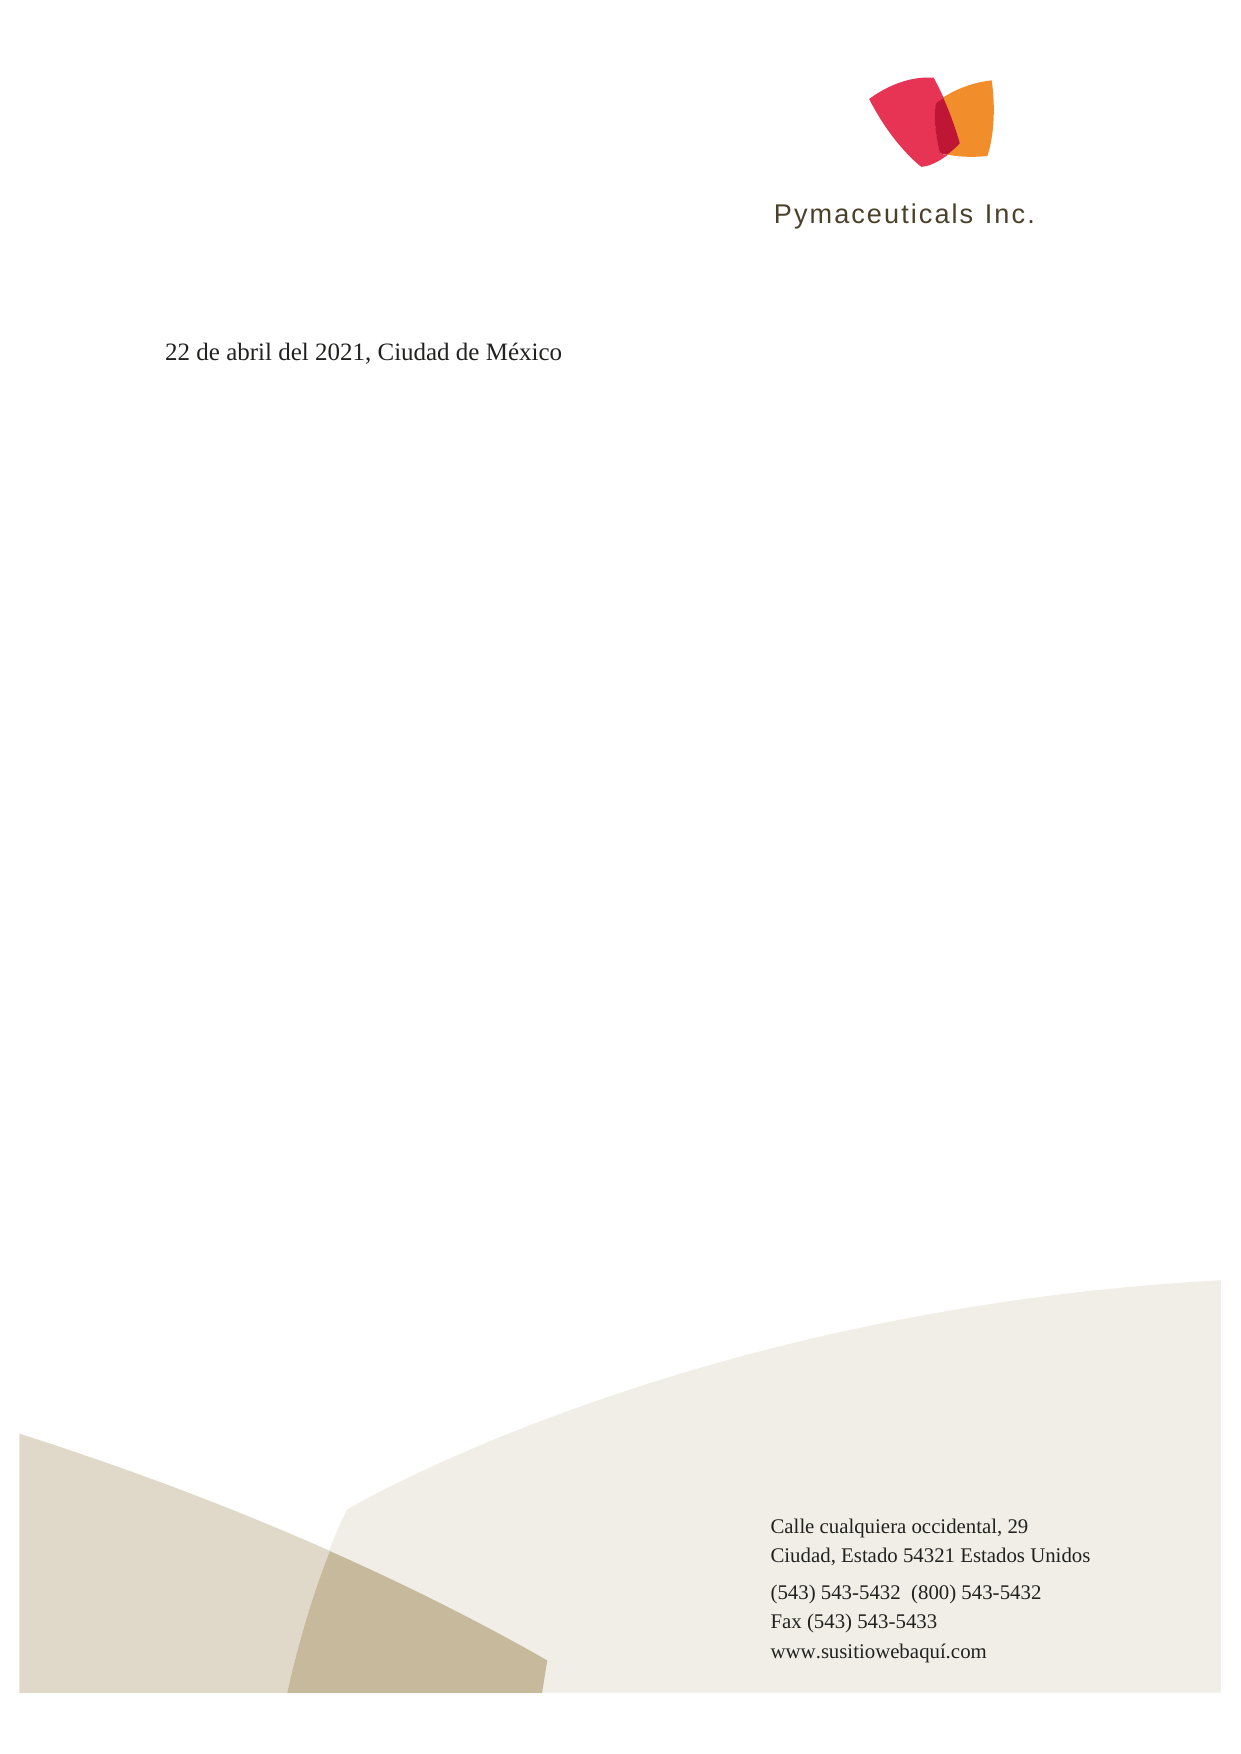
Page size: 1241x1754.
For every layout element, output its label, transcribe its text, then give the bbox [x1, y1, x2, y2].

text 22 de abril del 2021, Ciudad de México [165, 337, 1105, 365]
